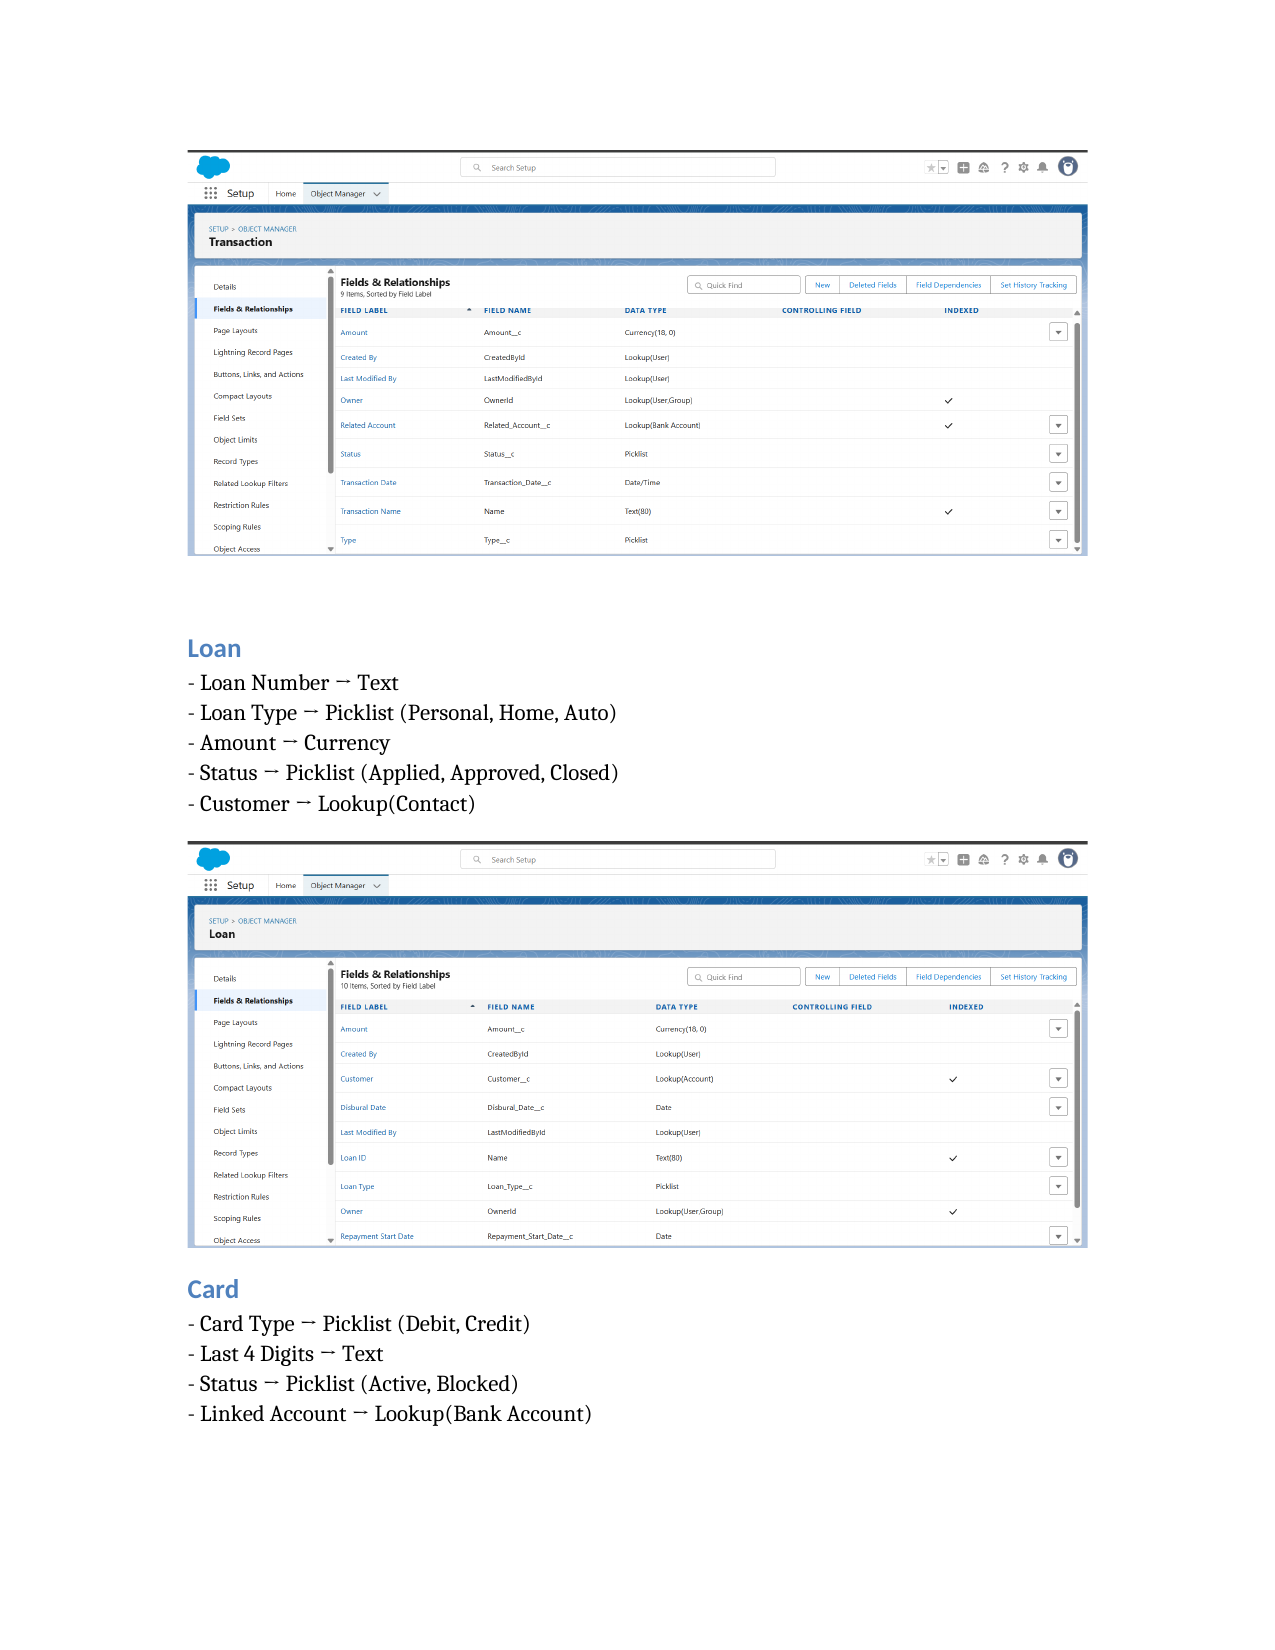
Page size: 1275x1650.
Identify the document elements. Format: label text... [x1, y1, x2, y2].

text - Loan Number → Text - Loan Type → Picklist (Personal, Home, Auto) - Amount → Currency - Status → Picklist (Applied, Approved, Closed) - Customer → Lookup(Contact) [187, 669, 1087, 817]
picture [187, 841, 1088, 1248]
picture [187, 150, 1088, 556]
subtitle Card [187, 1272, 1087, 1305]
subtitle Loan [187, 632, 1087, 664]
text - Card Type → Picklist (Debit, Credit) - Last 4 Digits → Text - Status → Picklist (Active, Blocked) - Linked Account → Lookup(Bank Account) [187, 1310, 1087, 1427]
